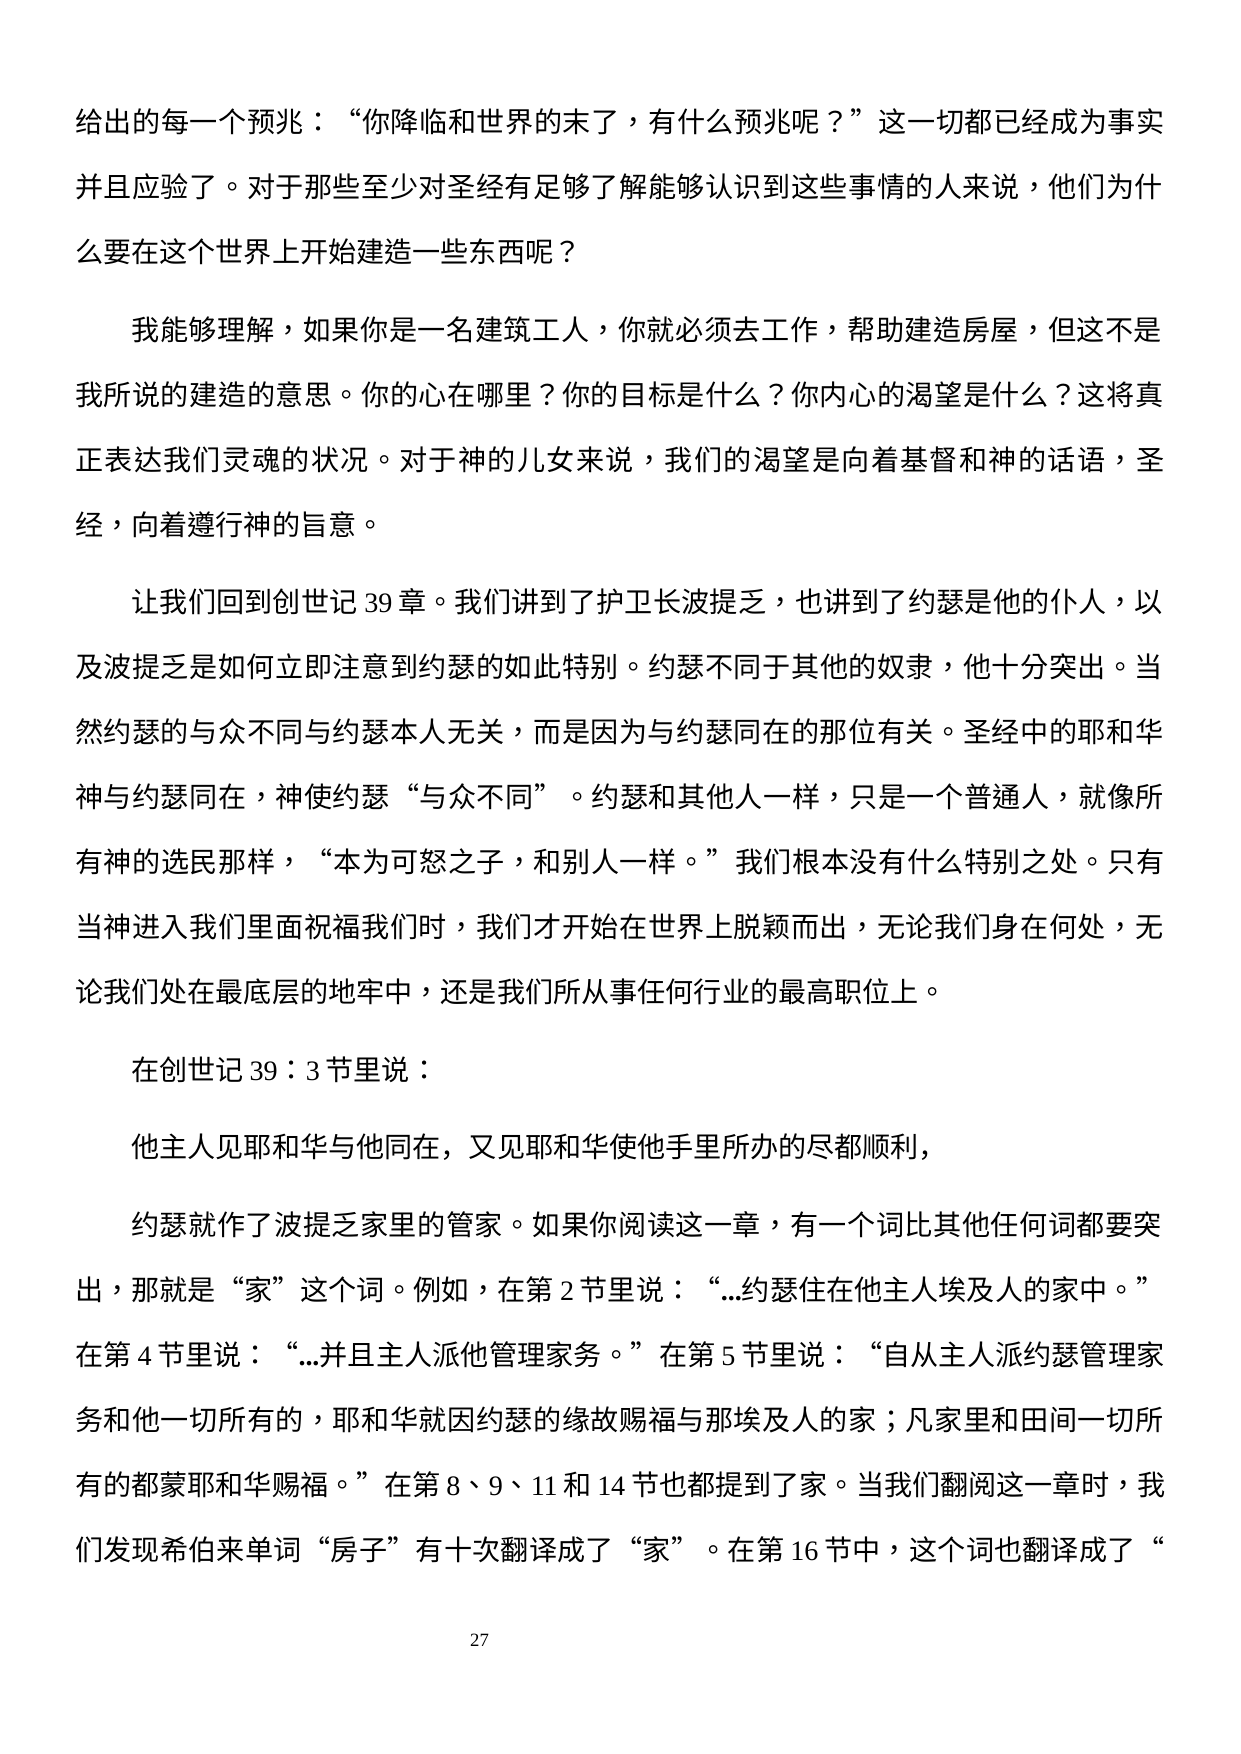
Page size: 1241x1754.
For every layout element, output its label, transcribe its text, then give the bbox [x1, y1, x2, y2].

text 让我们回到创世记39章。我们讲到了护卫长波提乏，也讲到了约瑟是他的仆人，以及波提乏是如何立即注意到约瑟的如此特别。约瑟不同于其他的奴隶，他十分突出。当然约瑟的与众不同与约瑟本人无关，而是因为与约瑟同在的那位有关。圣经中的耶和华神与约瑟同在，神使约瑟“与众不同”。约瑟和其他人一样，只是一个普通人，就像所有神的选民那样，“本为可怒之子，和别人一样。”我们根本没有什么特别之处。只有当神进入我们里面祝福我们时，我们才开始在世界上脱颖而出，无论我们身在何处，无论我们处在最底层的地牢中，还是我们所从事任何行业的最高职位上。 [75, 568, 1165, 1023]
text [75, 1191, 1165, 1581]
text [75, 88, 1165, 283]
text 在创世记39：3节里说： [75, 1036, 1165, 1101]
text 我能够理解，如果你是一名建筑工人，你就必须去工作，帮助建造房屋，但这不是我所说的建造的意思。你的心在哪里？你的目标是什么？你内心的渴望是什么？这将真正表达我们灵魂的状况。对于神的儿女来说，我们的渴望是向着基督和神的话语，圣经，向着遵行神的旨意。 [75, 296, 1165, 556]
text 他主人见耶和华与他同在，又见耶和华使他手里所办的尽都顺利， [75, 1113, 1165, 1178]
